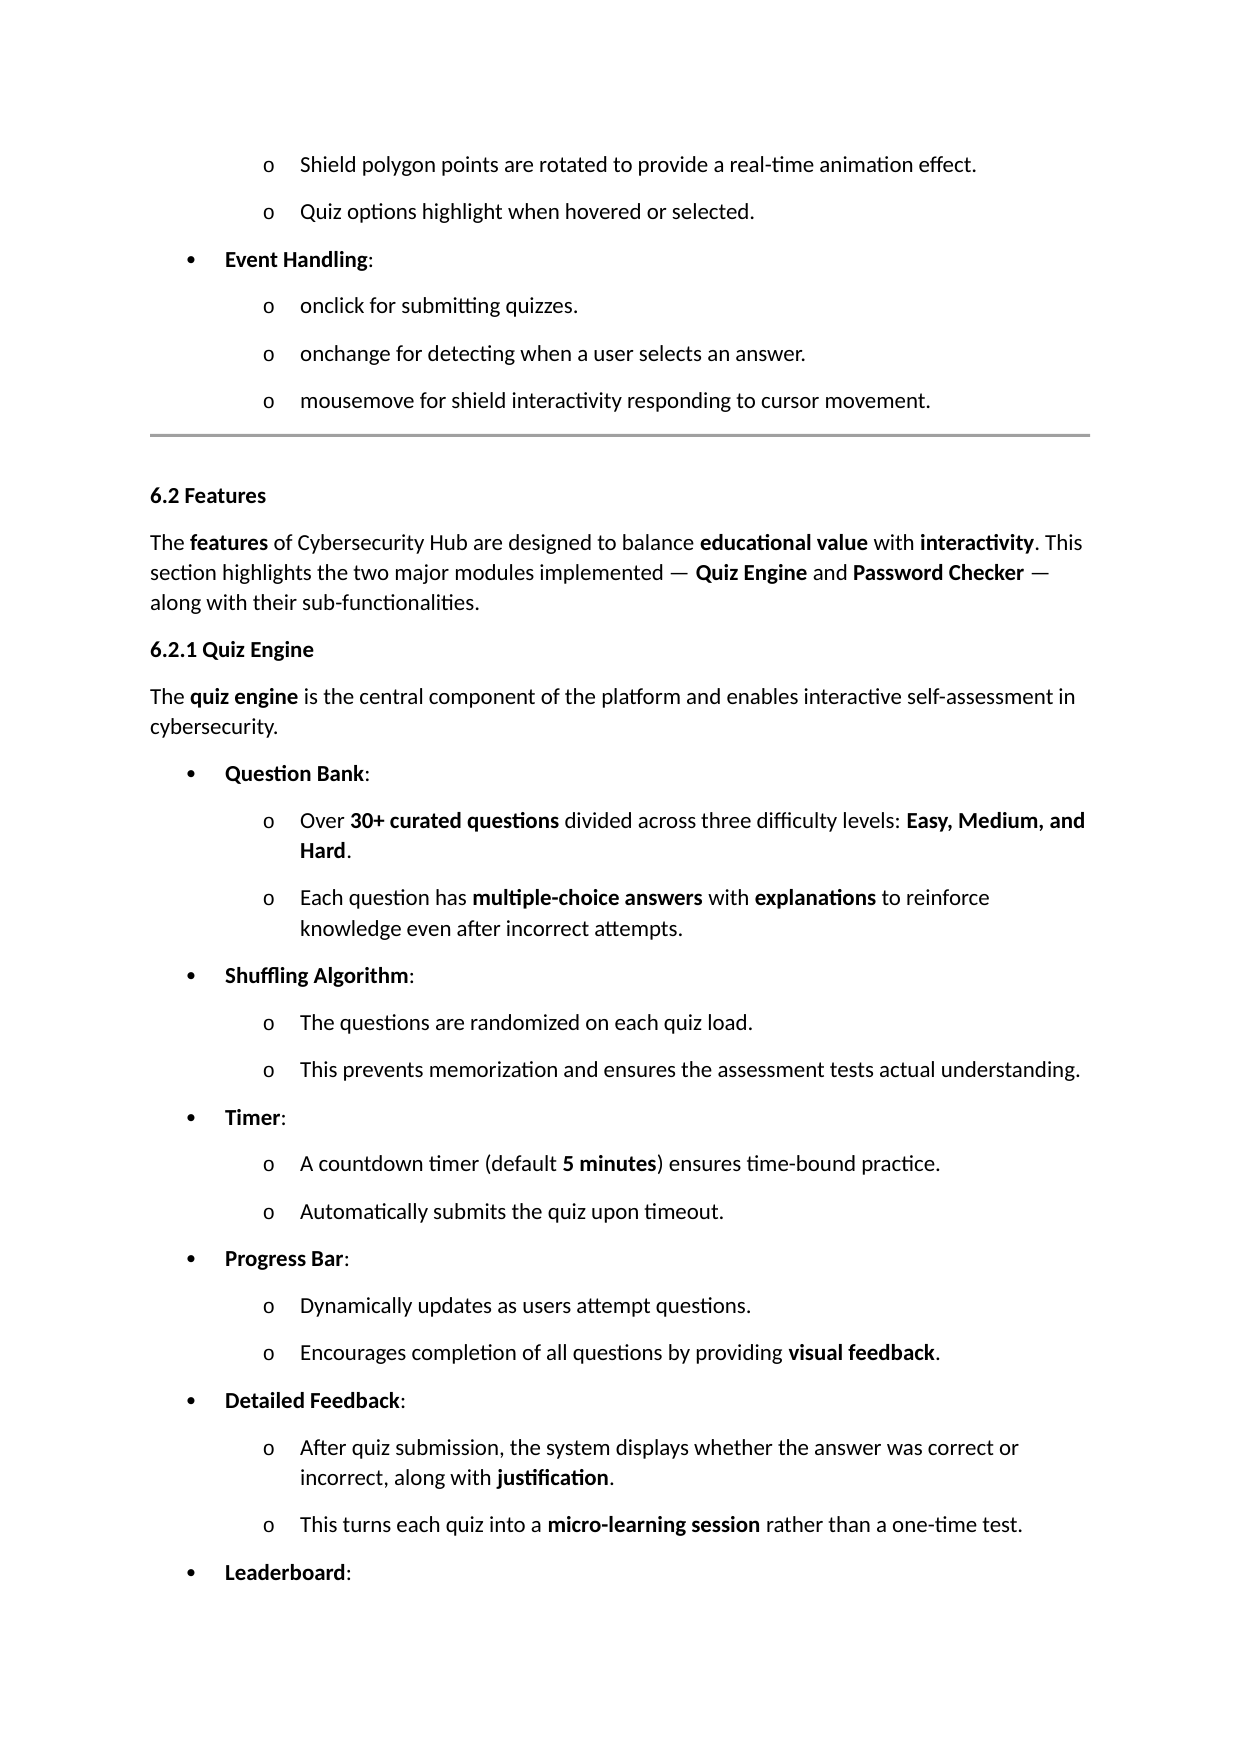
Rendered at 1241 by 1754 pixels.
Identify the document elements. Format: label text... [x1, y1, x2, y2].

list A countdown timer (default 5 minutes) ensures time-bound practice. [262, 1149, 1090, 1178]
text The quiz engine is the central component of the platform and enables interactive self-assessment in cybersecurity. [150, 682, 1090, 740]
list onchange for detecting when a user selects an answer. [262, 339, 1090, 368]
list Shield polygon points are rotated to provide a real-time animation effect. [262, 150, 1090, 178]
list After quiz submission, the system displays whether the answer was correct or incorrect, along with justification. [262, 1433, 1090, 1492]
list The questions are randomized on each quiz load. [262, 1008, 1090, 1036]
list Detailed Feedback: [187, 1386, 1090, 1414]
list This turns each quiz into a micro-learning session rather than a one-time test. [262, 1510, 1090, 1539]
list Each question has multiple-choice answers with explanations to reinforce knowledge even after incorrect attempts. [262, 883, 1090, 942]
text The features of Cybersecurity Hub are designed to balance educational value with interactivity. This section highlights the two major modules implemented — Quiz Engine and Password Checker — along with their sub-functionalities. [150, 528, 1090, 616]
text 6.2 Features [150, 481, 1090, 509]
list Leaderboard: [187, 1558, 1090, 1586]
list Question Bank: [187, 759, 1090, 787]
list Quiz options highlight when hovered or selected. [262, 197, 1090, 226]
list onclick for submitting quizzes. [262, 292, 1090, 320]
list This prevents memorization and ensures the assessment tests actual understanding. [262, 1055, 1090, 1084]
list Dynamically updates as users attempt questions. [262, 1291, 1090, 1320]
list mousemove for shield interactivity responding to cursor movement. [262, 386, 1090, 415]
list Shuffling Algorithm: [187, 961, 1090, 989]
list Automatically submits the quiz upon timeout. [262, 1197, 1090, 1225]
text 6.2.1 Quiz Engine [150, 635, 1090, 663]
list Over 30+ curated questions divided across three difficulty levels: Easy, Medium, and Hard. [262, 806, 1090, 864]
list Event Handling: [187, 245, 1090, 273]
list Timer: [187, 1103, 1090, 1131]
list Encourages completion of all questions by providing visual feedback. [262, 1338, 1090, 1367]
list Progress Bar: [187, 1244, 1090, 1272]
